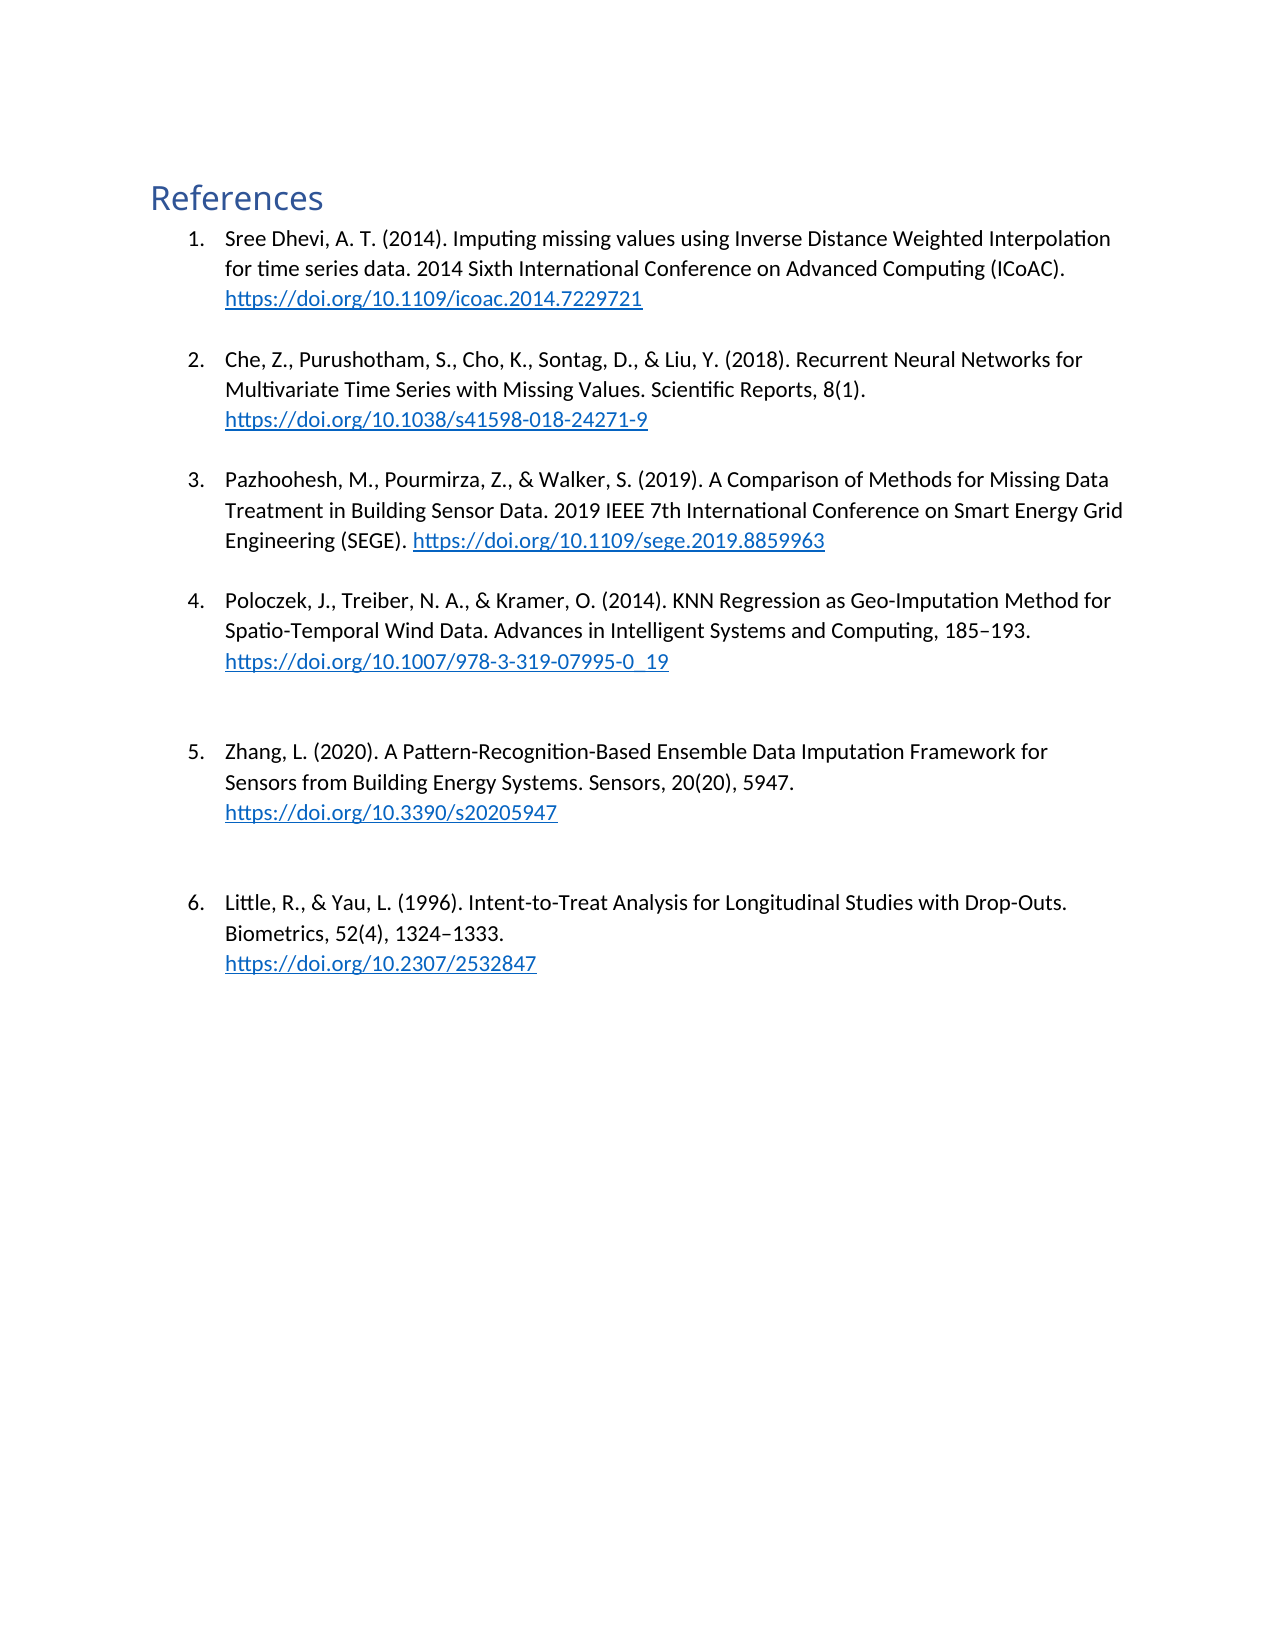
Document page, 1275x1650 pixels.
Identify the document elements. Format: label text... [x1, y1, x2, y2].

list Zhang, L. (2020). A Pattern-Recognition-Based Ensemble Data Imputation Framework for Sensors from Building Energy Systems. Sensors, 20(20), 5947. https://doi.org/10.3390/s20205947 [187, 737, 1125, 826]
list Little, R., & Yau, L. (1996). Intent-to-Treat Analysis for Longitudinal Studies with Drop-Outs. Biometrics, 52(4), 1324–1333. [187, 888, 1125, 947]
list Sree Dhevi, A. T. (2014). Imputing missing values using Inverse Distance Weighted Interpolation for time series data. 2014 Sixth International Conference on Advanced Computing (ICoAC). https://doi.org/10.1109/icoac.2014.7229721 [187, 224, 1125, 312]
list https://doi.org/10.2307/2532847 [225, 949, 1125, 977]
list Che, Z., Purushotham, S., Cho, K., Sontag, D., & Liu, Y. (2018). Recurrent Neural Networks for Multivariate Time Series with Missing Values. Scientific Reports, 8(1). https://doi.org/10.1038/s41598-018-24271-9 [187, 345, 1125, 433]
subtitle References [150, 175, 1125, 220]
list Poloczek, J., Treiber, N. A., & Kramer, O. (2014). KNN Regression as Geo-Imputation Method for Spatio-Temporal Wind Data. Advances in Intelligent Systems and Computing, 185–193. https://doi.org/10.1007/978-3-319-07995-0_19 [187, 586, 1125, 675]
list Pazhoohesh, M., Pourmirza, Z., & Walker, S. (2019). A Comparison of Methods for Missing Data Treatment in Building Sensor Data. 2019 IEEE 7th International Conference on Smart Energy Grid Engineering (SEGE). https://doi.org/10.1109/sege.2019.8859963 [187, 466, 1125, 554]
